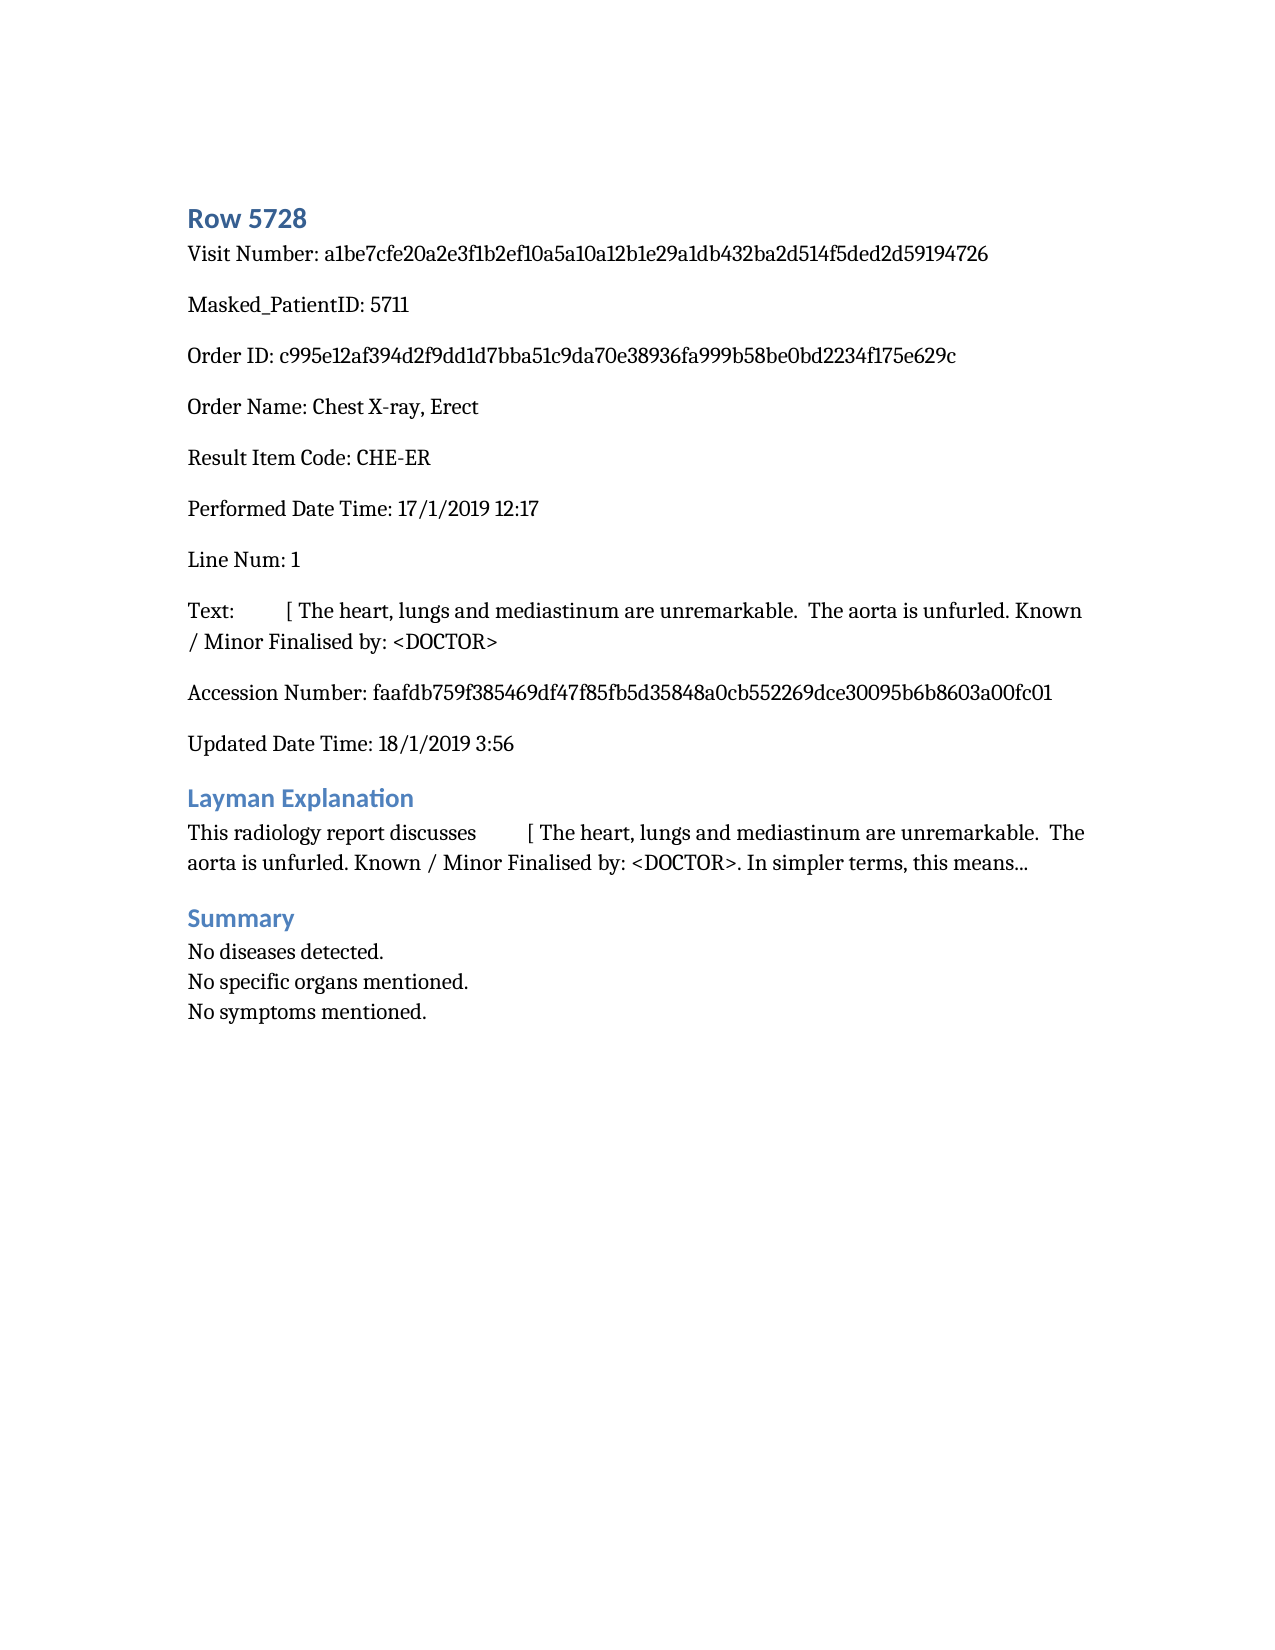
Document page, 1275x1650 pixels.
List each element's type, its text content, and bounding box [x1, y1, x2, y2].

text Masked_PatientID: 5711 [187, 292, 1087, 318]
text Order ID: c995e12af394d2f9dd1d7bba51c9da70e38936fa999b58be0bd2234f175e629c [187, 343, 1087, 369]
subtitle Layman Explanation [187, 782, 1087, 814]
text Line Num: 1 [187, 547, 1087, 573]
text Visit Number: a1be7cfe20a2e3f1b2ef10a5a10a12b1e29a1db432ba2d514f5ded2d59194726 [187, 241, 1087, 267]
text No diseases detected. No specific organs mentioned. No symptoms mentioned. [187, 939, 1087, 1025]
text Updated Date Time: 18/1/2019 3:56 [187, 731, 1087, 757]
text Result Item Code: CHE-ER [187, 445, 1087, 471]
subtitle Summary [187, 901, 1087, 934]
text Order Name: Chest X-ray, Erect [187, 394, 1087, 420]
text This radiology report discusses [ The heart, lungs and mediastinum are unremarkable. The aorta is unfurled. Known / Minor Finalised by: <DOCTOR>. In simpler terms, this means... [187, 819, 1087, 876]
subtitle Row 5728 [187, 200, 1087, 236]
text Text: [ The heart, lungs and mediastinum are unremarkable. The aorta is unfurled. Known / Minor Finalised by: <DOCTOR> [187, 598, 1087, 655]
text Accession Number: faafdb759f385469df47f85fb5d35848a0cb552269dce30095b6b8603a00fc01 [187, 679, 1087, 706]
text Performed Date Time: 17/1/2019 12:17 [187, 496, 1087, 522]
